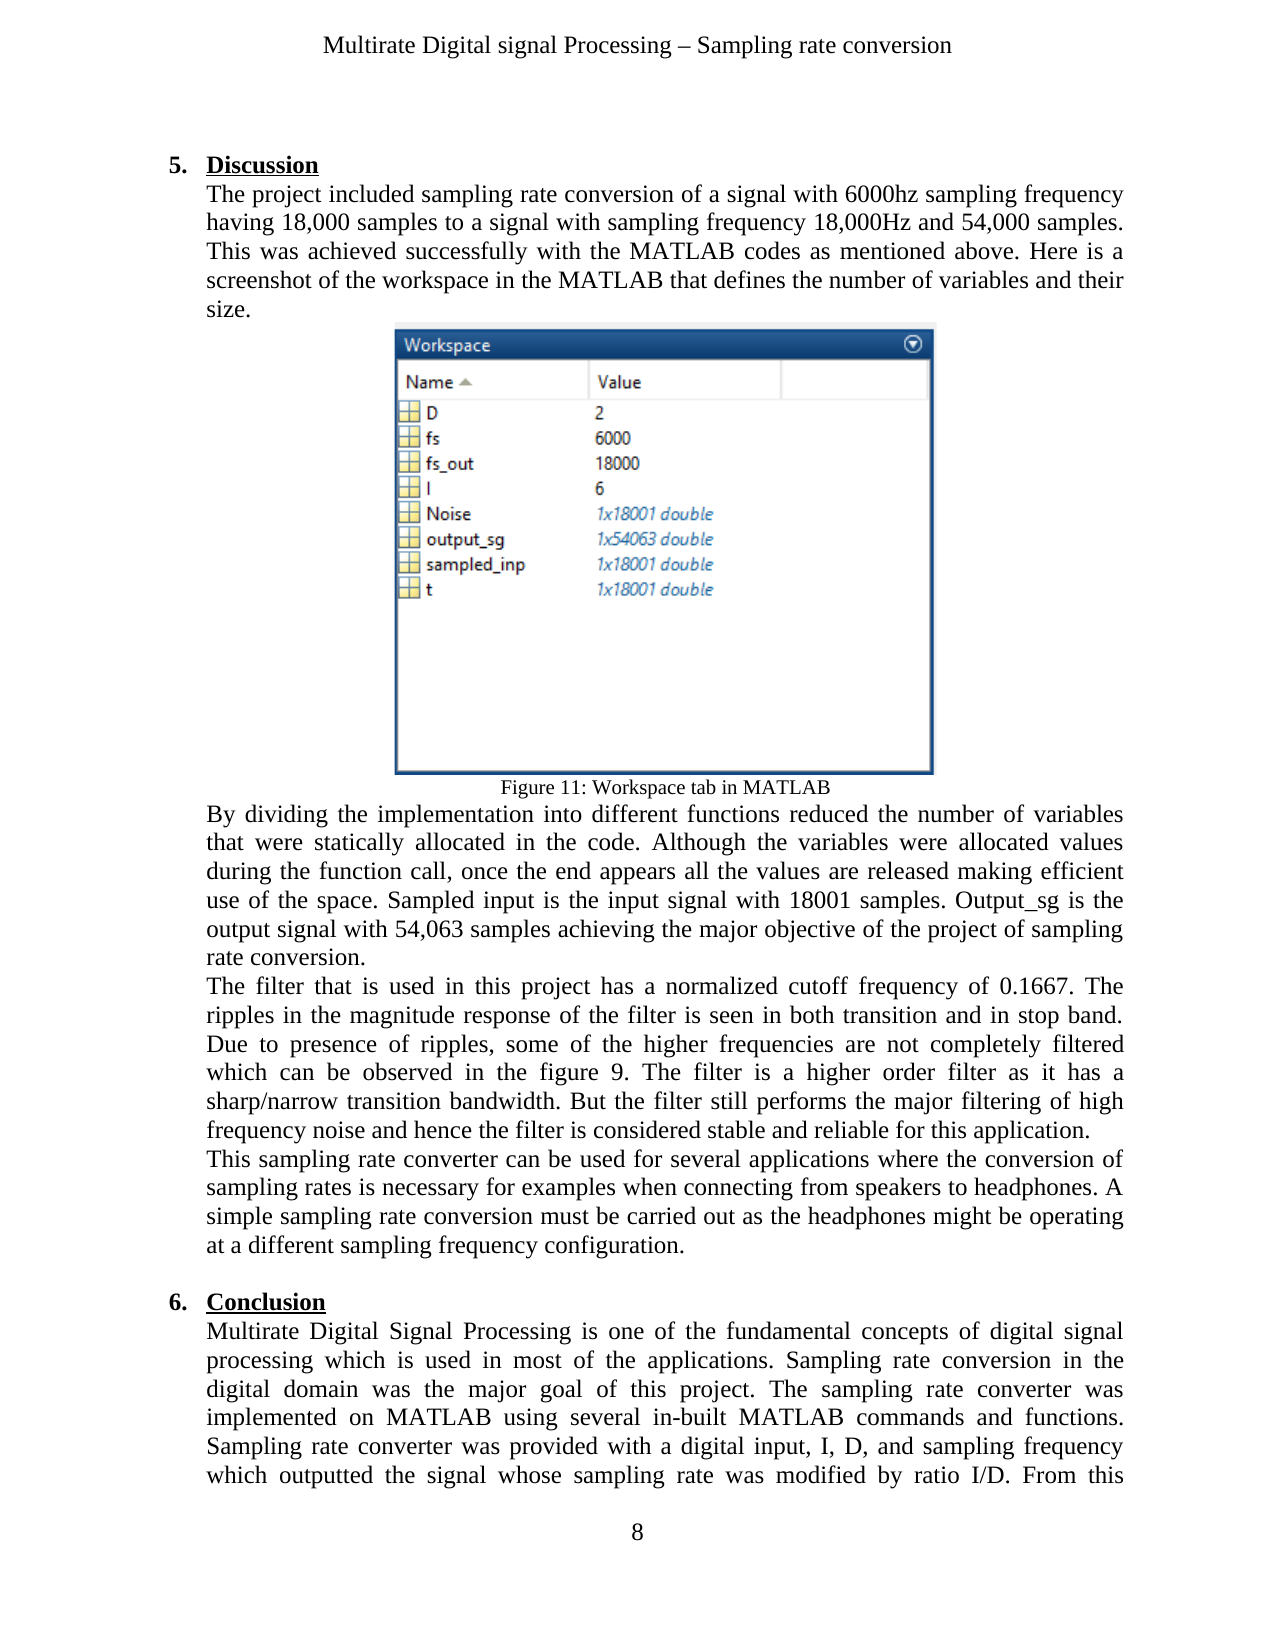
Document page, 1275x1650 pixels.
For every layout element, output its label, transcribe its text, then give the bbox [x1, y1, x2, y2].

list The filter that is used in this project has a normalized cutoff frequency of 0.1667. The ripples in the magnitude response of the filter is seen in both transition and in stop band. Due to presence of ripples, some of the higher frequencies are not completely filtered which can be observed in the figure 9. The filter is a higher order filter as it has a sharp/narrow transition bandwidth. But the filter still performs the major filtering of high frequency noise and hence the filter is considered stable and reliable for this application. [206, 971, 1125, 1144]
list Discussion [169, 150, 1125, 179]
list Conclusion [169, 1287, 1125, 1316]
list The project included sampling rate conversion of a signal with 6000hz sampling frequency having 18,000 samples to a signal with sampling frequency 18,000Hz and 54,000 samples. This was achieved successfully with the MATLAB codes as mentioned above. Here is a screenshot of the workspace in the MATLAB that defines the number of variables and their size. [206, 179, 1125, 322]
list By dividing the implementation into different functions reduced the number of variables that were statically allocated in the code. Although the variables were allocated values during the function call, once the end appears all the values are released making efficient use of the space. Sampled input is the input signal with 18001 samples. Output_sg is the output signal with 54,063 samples achieving the major objective of the project of sampling rate conversion. [206, 799, 1125, 971]
picture [394, 322, 937, 775]
list Figure 11: Workspace tab in MATLAB [206, 774, 1125, 799]
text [206, 1316, 1125, 1489]
list This sampling rate converter can be used for several applications where the conversion of sampling rates is necessary for examples when connecting from speakers to headphones. A simple sampling rate conversion must be carried out as the headphones might be operating at a different sampling frequency configuration. [206, 1144, 1125, 1259]
